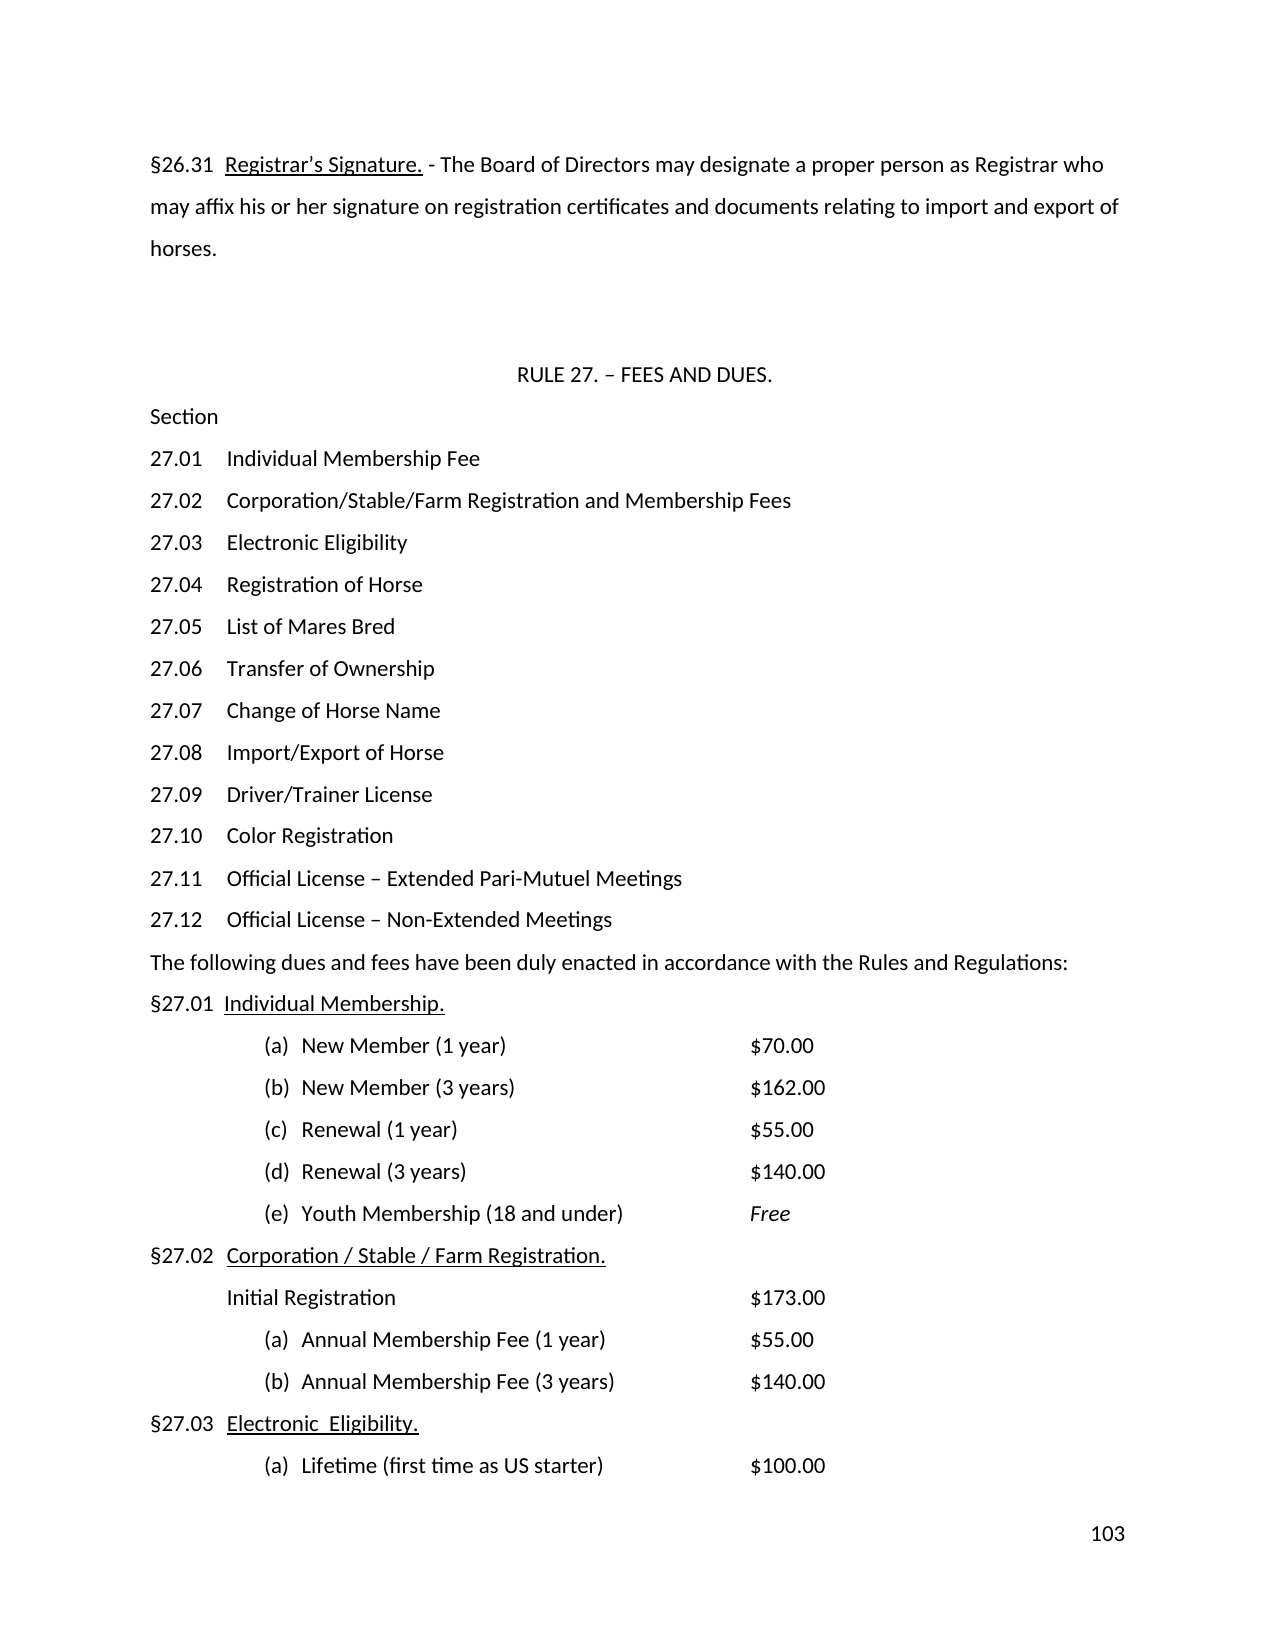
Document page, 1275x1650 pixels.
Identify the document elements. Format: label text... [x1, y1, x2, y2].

text 27.09 Driver/Trainer License [150, 780, 1125, 808]
text 27.01 Individual Membership Fee [150, 444, 1125, 472]
list Renewal (3 years) $140.00 [264, 1157, 1125, 1186]
list Youth Membership (18 and under) Free [264, 1199, 1125, 1227]
list New Member (3 years) $162.00 [264, 1073, 1125, 1102]
text 27.03 Electronic Eligibility [150, 528, 1125, 556]
list Lifetime (first time as US starter) $100.00 [264, 1451, 1125, 1479]
text 27.04 Registration of Horse [150, 570, 1125, 598]
text 27.12 Official License – Non-Extended Meetings [150, 906, 1125, 934]
list Annual Membership Fee (1 year) $55.00 [264, 1325, 1125, 1353]
text The following dues and fees have been duly enacted in accordance with the Rules and Regulations: [150, 948, 1125, 976]
text §27.03 Electronic Eligibility. [150, 1409, 1125, 1437]
list Annual Membership Fee (3 years) $140.00 [264, 1367, 1125, 1395]
list Renewal (1 year) $55.00 [264, 1116, 1125, 1143]
text 27.11 Official License – Extended Pari-Mutuel Meetings [150, 864, 1125, 892]
text Section [150, 402, 1125, 430]
text 27.08 Import/Export of Horse [150, 738, 1125, 766]
text 27.10 Color Registration [150, 822, 1125, 850]
text §27.02 Corporation / Stable / Farm Registration. [150, 1241, 1125, 1269]
text RULE 27. – FEES AND DUES. [150, 360, 1125, 388]
text 27.05 List of Mares Bred [150, 612, 1125, 640]
text 27.02 Corporation/Stable/Farm Registration and Membership Fees [150, 486, 1125, 514]
text §27.01 Individual Membership. [150, 989, 1125, 1018]
text §26.31 Registrar’s Signature. - The Board of Directors may designate a proper person as Registrar who may affix his or her signature on registration certificates and documents relating to import and export of horses. [150, 150, 1125, 262]
list New Member (1 year) $70.00 [264, 1032, 1125, 1059]
text Initial Registration $173.00 [150, 1283, 1125, 1311]
text 27.06 Transfer of Ownership [150, 654, 1125, 682]
text 27.07 Change of Horse Name [150, 696, 1125, 724]
